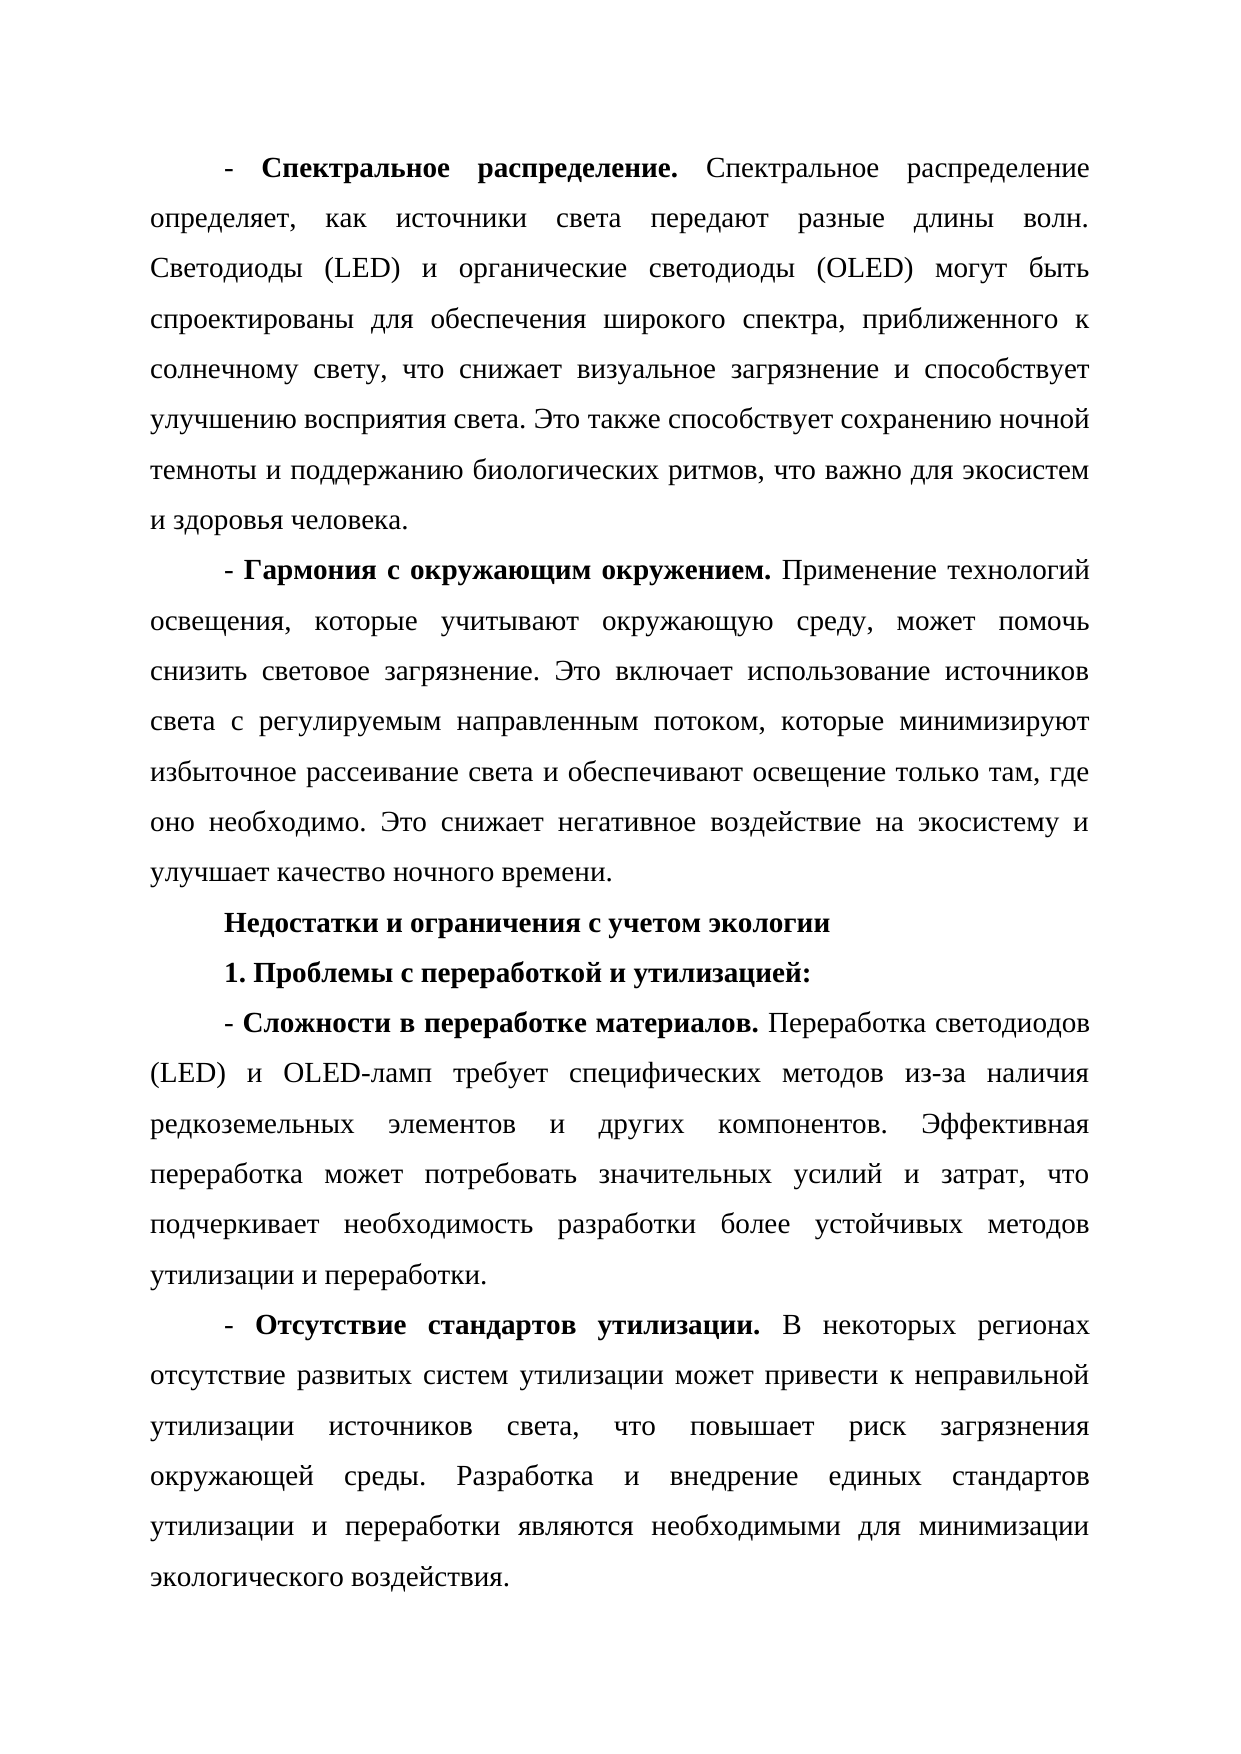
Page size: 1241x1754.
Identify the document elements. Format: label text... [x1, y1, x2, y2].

text - Спектральное распределение. Спектральное распределение определяет, как источники света передают разные длины волн. Светодиоды (LED) и органические светодиоды (OLED) могут быть спроектированы для обеспечения широкого спектра, приближенного к солнечному свету, что снижает визуальное загрязнение и способствует улучшению восприятия света. Это также способствует сохранению ночной темноты и поддержанию биологических ритмов, что важно для экосистем и здоровья человека. [150, 150, 1090, 536]
text Недостатки и ограничения с учетом экологии [150, 905, 1090, 938]
text - Сложности в переработке материалов. Переработка светодиодов (LED) и OLED-ламп требует специфических методов из-за наличия редкоземельных элементов и других компонентов. Эффективная переработка может потребовать значительных усилий и затрат, что подчеркивает необходимость разработки более устойчивых методов утилизации и переработки. [150, 1005, 1090, 1290]
text 1. Проблемы с переработкой и утилизацией: [150, 955, 1090, 988]
text - Гармония с окружающим окружением. Применение технологий освещения, которые учитывают окружающую среду, может помочь снизить световое загрязнение. Это включает использование источников света с регулируемым направленным потоком, которые минимизируют избыточное рассеивание света и обеспечивают освещение только там, где оно необходимо. Это снижает негативное воздействие на экосистему и улучшает качество ночного времени. [150, 552, 1090, 888]
text - Отсутствие стандартов утилизации. В некоторых регионах отсутствие развитых систем утилизации может привести к неправильной утилизации источников света, что повышает риск загрязнения окружающей среды. Разработка и внедрение единых стандартов утилизации и переработки являются необходимыми для минимизации экологического воздействия. [150, 1307, 1090, 1592]
